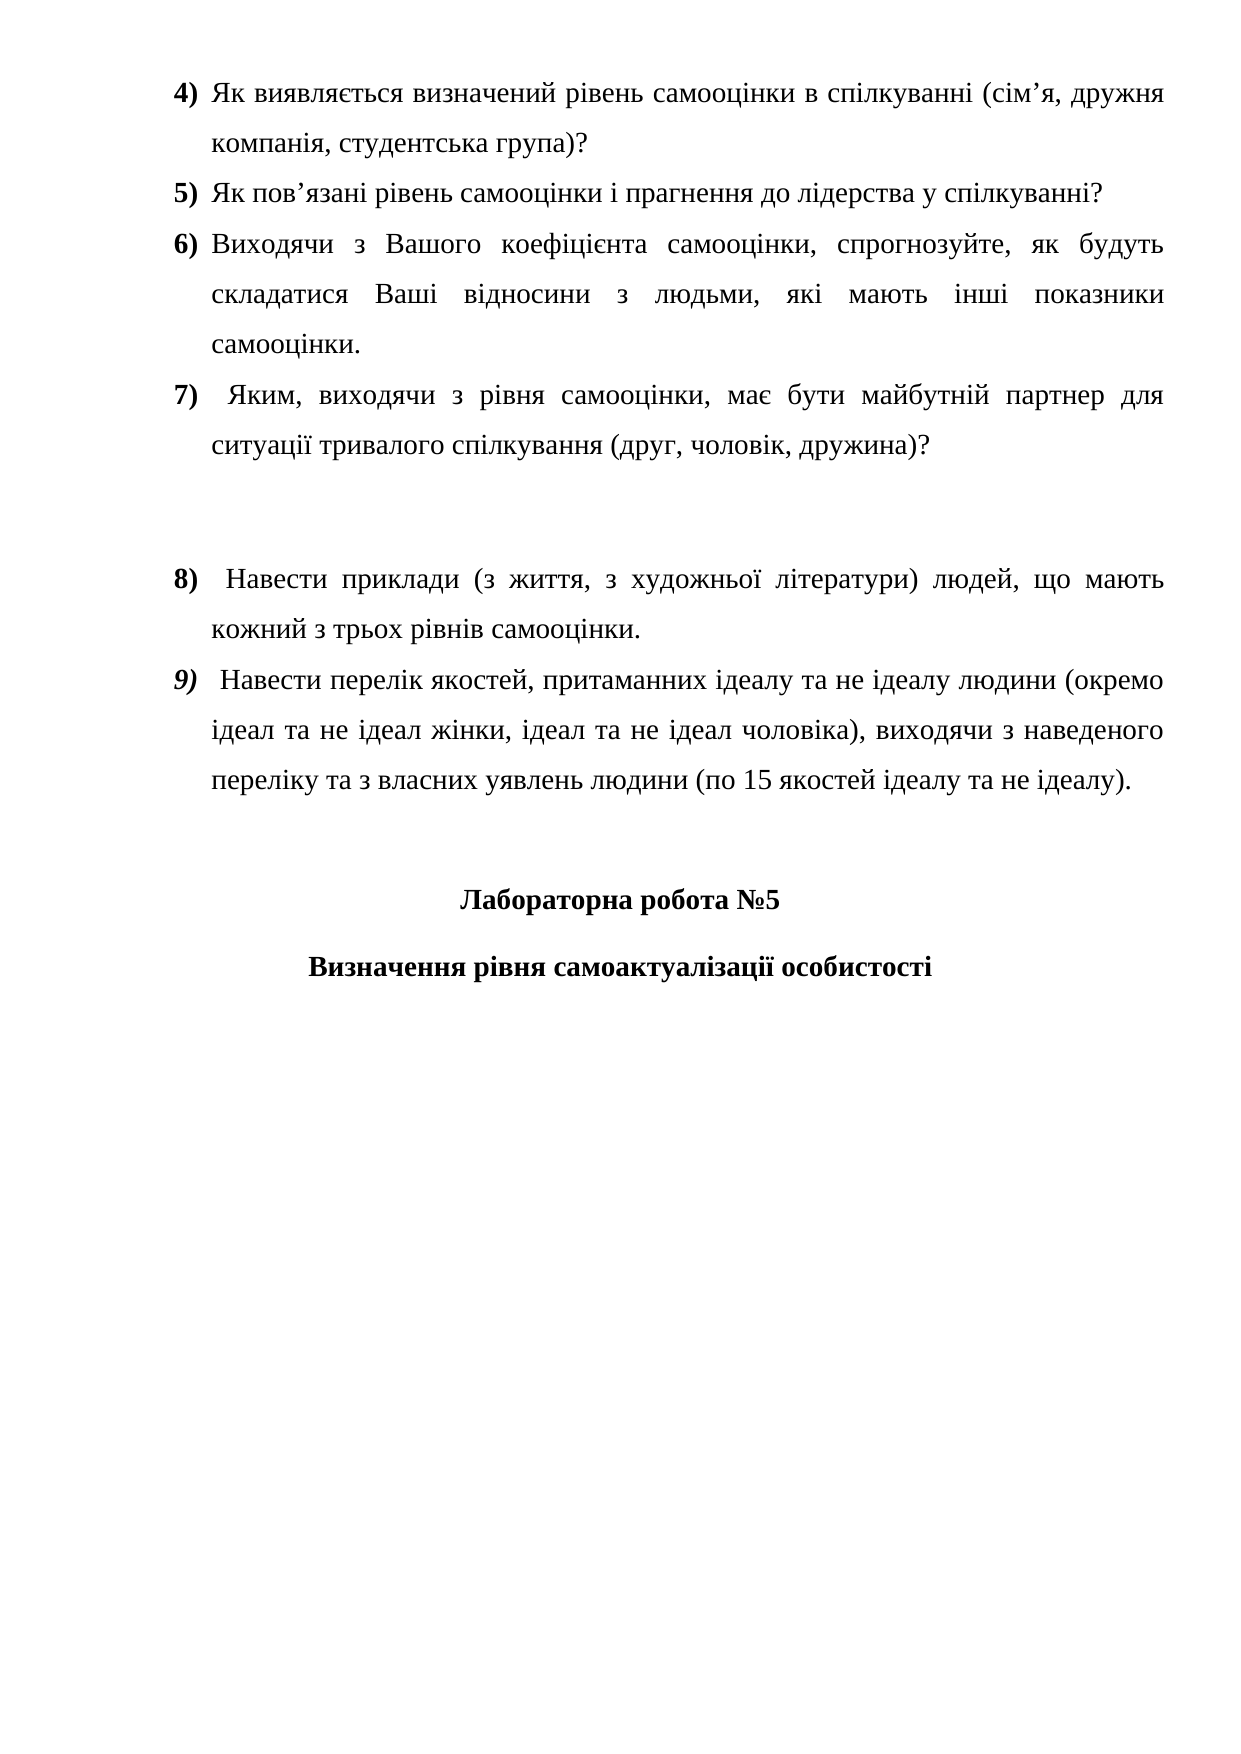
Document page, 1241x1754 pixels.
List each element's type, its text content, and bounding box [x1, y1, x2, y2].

list Яким, виходячи з рівня самооцінки, має бути майбутній партнер для ситуації тривалого спілкування (друг, чоловік, дружина)? [174, 377, 1165, 461]
list Виходячи з Вашого коефіцієнта самооцінки, спрогнозуйте, як будуть складатися Ваші відносини з людьми, які мають інші показники самооцінки. [174, 226, 1165, 360]
text Визначення рівня самоактуалізації особистості [75, 949, 1165, 983]
list Як виявляється визначений рівень самооцінки в спілкуванні (сім’я, дружня компанія, студентська група)? [174, 75, 1165, 159]
list Як пов’язані рівень самооцінки і прагнення до лідерства у спілкуванні? [174, 176, 1165, 209]
text Лабораторна робота №5 [75, 882, 1165, 916]
list Навести перелік якостей, притаманних ідеалу та не ідеалу людини (окремо ідеал та не ідеал жінки, ідеал та не ідеал чоловіка), виходячи з наведеного переліку та з власних уявлень людини (по 15 якостей ідеалу та не ідеалу). [174, 662, 1165, 796]
list Навести приклади (з життя, з художньої літератури) людей, що мають кожний з трьох рівнів самооцінки. [174, 561, 1165, 645]
